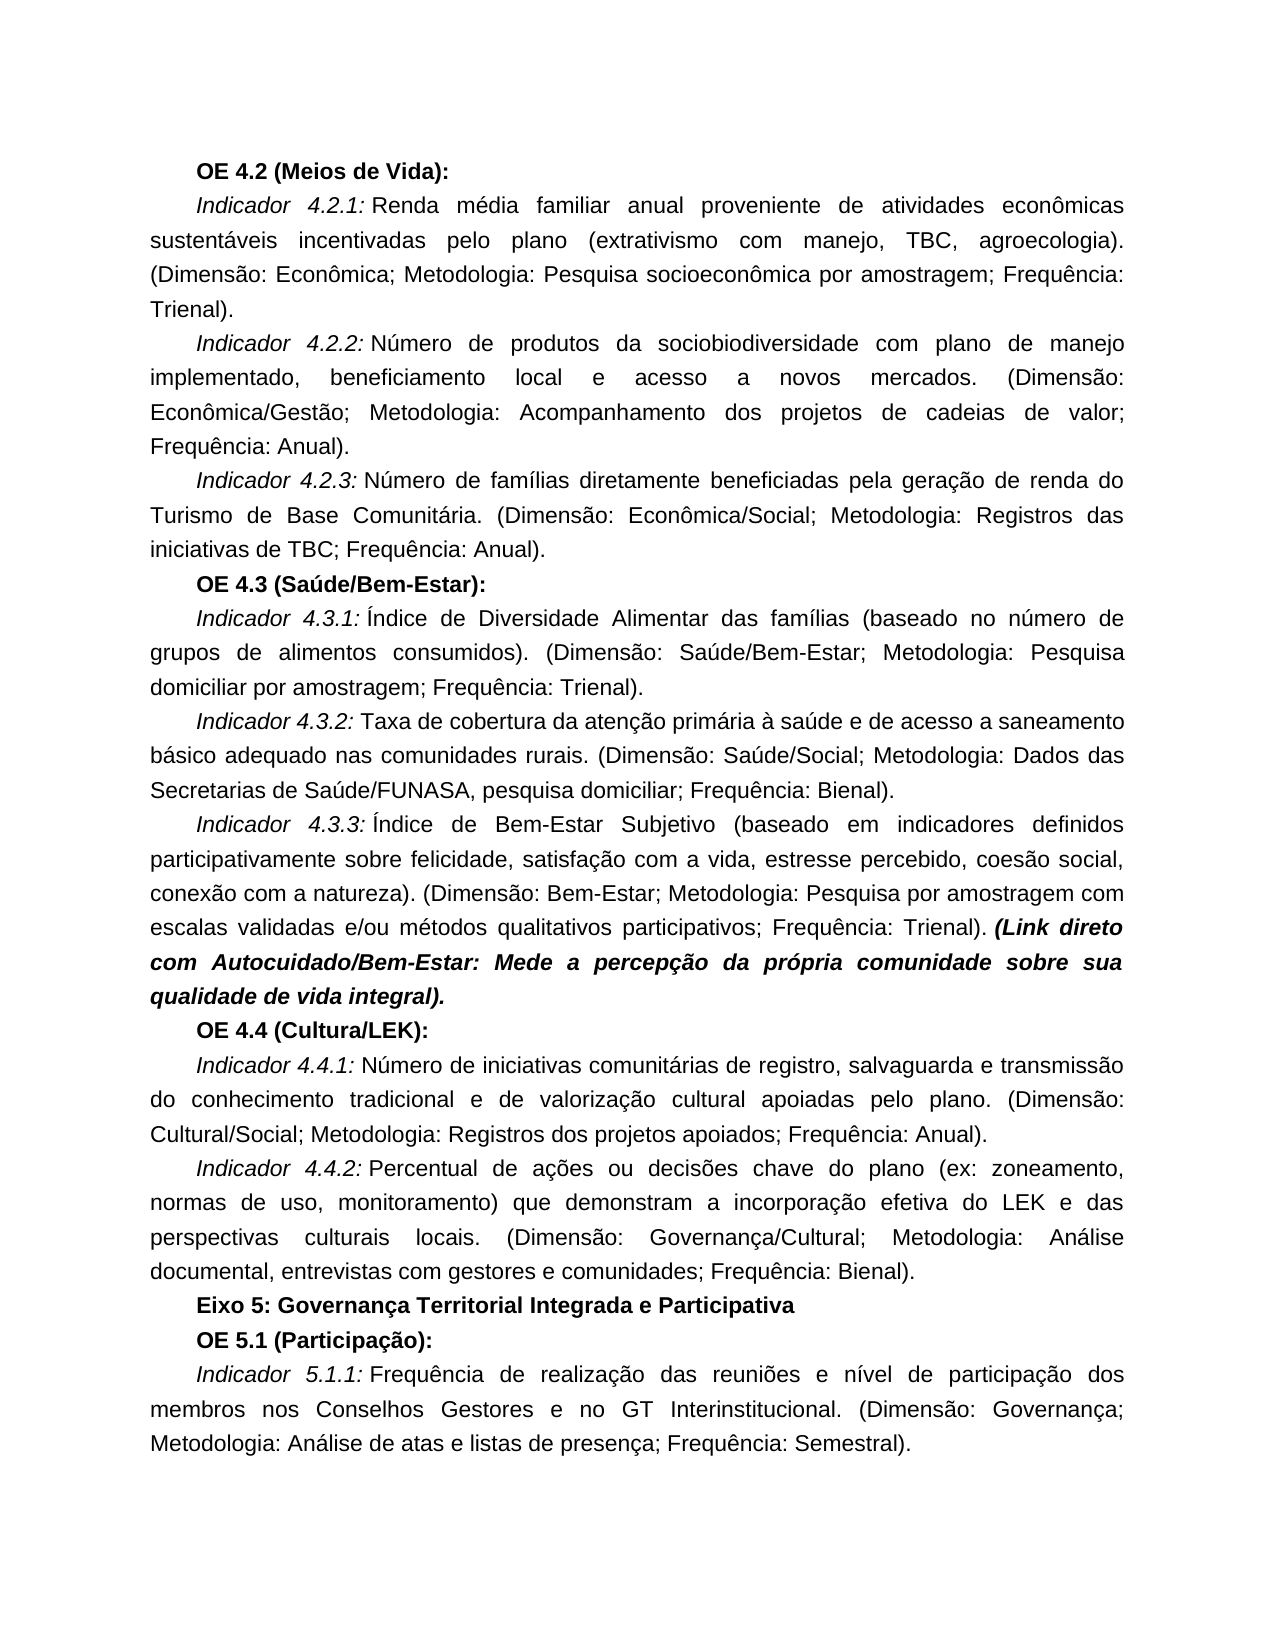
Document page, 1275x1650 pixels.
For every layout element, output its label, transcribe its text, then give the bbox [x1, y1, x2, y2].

text OE 5.1 (Participação): [150, 1319, 1125, 1353]
text Indicador 4.2.1: Renda média familiar anual proveniente de atividades econômicas sustentáveis incentivadas pelo plano (extrativismo com manejo, TBC, agroecologia). (Dimensão: Econômica; Metodologia: Pesquisa socioeconômica por amostragem; Frequência: Trienal). [150, 184, 1125, 322]
text Indicador 4.4.2: Percentual de ações ou decisões chave do plano (ex: zoneamento, normas de uso, monitoramento) que demonstram a incorporação efetiva do LEK e das perspectivas culturais locais. (Dimensão: Governança/Cultural; Metodologia: Análise documental, entrevistas com gestores e comunidades; Frequência: Bienal). [150, 1147, 1125, 1284]
text Indicador 4.3.3: Índice de Bem-Estar Subjetivo (baseado em indicadores definidos participativamente sobre felicidade, satisfação com a vida, estresse percebido, coesão social, conexão com a natureza). (Dimensão: Bem-Estar; Metodologia: Pesquisa por amostragem com escalas validadas e/ou métodos qualitativos participativos; Frequência: Trienal). (Link direto com Autocuidado/Bem-Estar: Mede a percepção da própria comunidade sobre sua qualidade de vida integral). [150, 803, 1125, 1009]
text OE 4.3 (Saúde/Bem-Estar): [150, 562, 1125, 597]
text Indicador 4.2.3: Número de famílias diretamente beneficiadas pela geração de renda do Turismo de Base Comunitária. (Dimensão: Econômica/Social; Metodologia: Registros das iniciativas de TBC; Frequência: Anual). [150, 459, 1125, 562]
text OE 4.4 (Cultura/LEK): [150, 1009, 1125, 1044]
text Eixo 5: Governança Territorial Integrada e Participativa [150, 1284, 1125, 1319]
text Indicador 4.3.2: Taxa de cobertura da atenção primária à saúde e de acesso a saneamento básico adequado nas comunidades rurais. (Dimensão: Saúde/Social; Metodologia: Dados das Secretarias de Saúde/FUNASA, pesquisa domiciliar; Frequência: Bienal). [150, 700, 1125, 803]
text OE 4.2 (Meios de Vida): [150, 150, 1125, 184]
text Indicador 4.3.1: Índice de Diversidade Alimentar das famílias (baseado no número de grupos de alimentos consumidos). (Dimensão: Saúde/Bem-Estar; Metodologia: Pesquisa domiciliar por amostragem; Frequência: Trienal). [150, 597, 1125, 700]
text Indicador 4.2.2: Número de produtos da sociobiodiversidade com plano de manejo implementado, beneficiamento local e acesso a novos mercados. (Dimensão: Econômica/Gestão; Metodologia: Acompanhamento dos projetos de cadeias de valor; Frequência: Anual). [150, 322, 1125, 459]
text Indicador 5.1.1: Frequência de realização das reuniões e nível de participação dos membros nos Conselhos Gestores e no GT Interinstitucional. (Dimensão: Governança; Metodologia: Análise de atas e listas de presença; Frequência: Semestral). [150, 1353, 1125, 1456]
text Indicador 4.4.1: Número de iniciativas comunitárias de registro, salvaguarda e transmissão do conhecimento tradicional e de valorização cultural apoiadas pelo plano. (Dimensão: Cultural/Social; Metodologia: Registros dos projetos apoiados; Frequência: Anual). [150, 1044, 1125, 1147]
